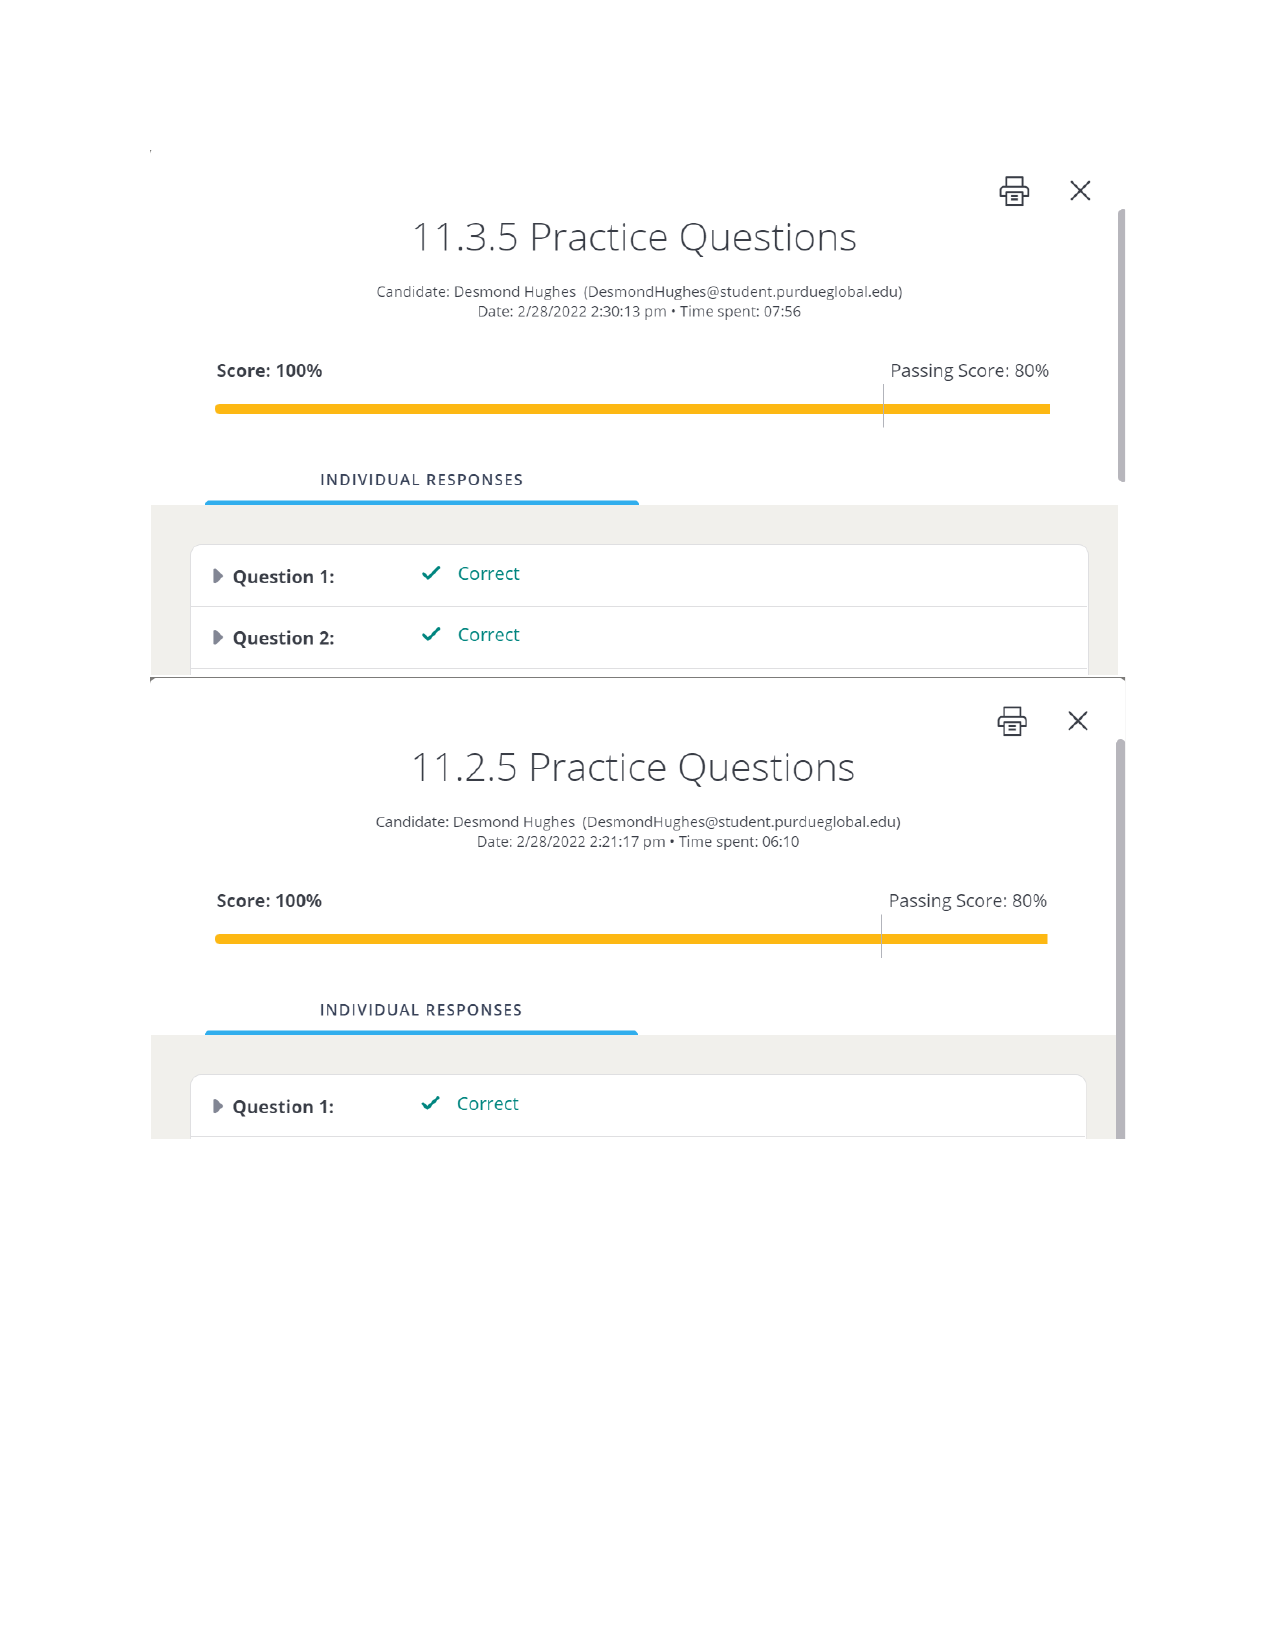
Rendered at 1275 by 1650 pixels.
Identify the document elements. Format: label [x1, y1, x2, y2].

picture [150, 150, 1125, 675]
picture [150, 677, 1125, 1139]
